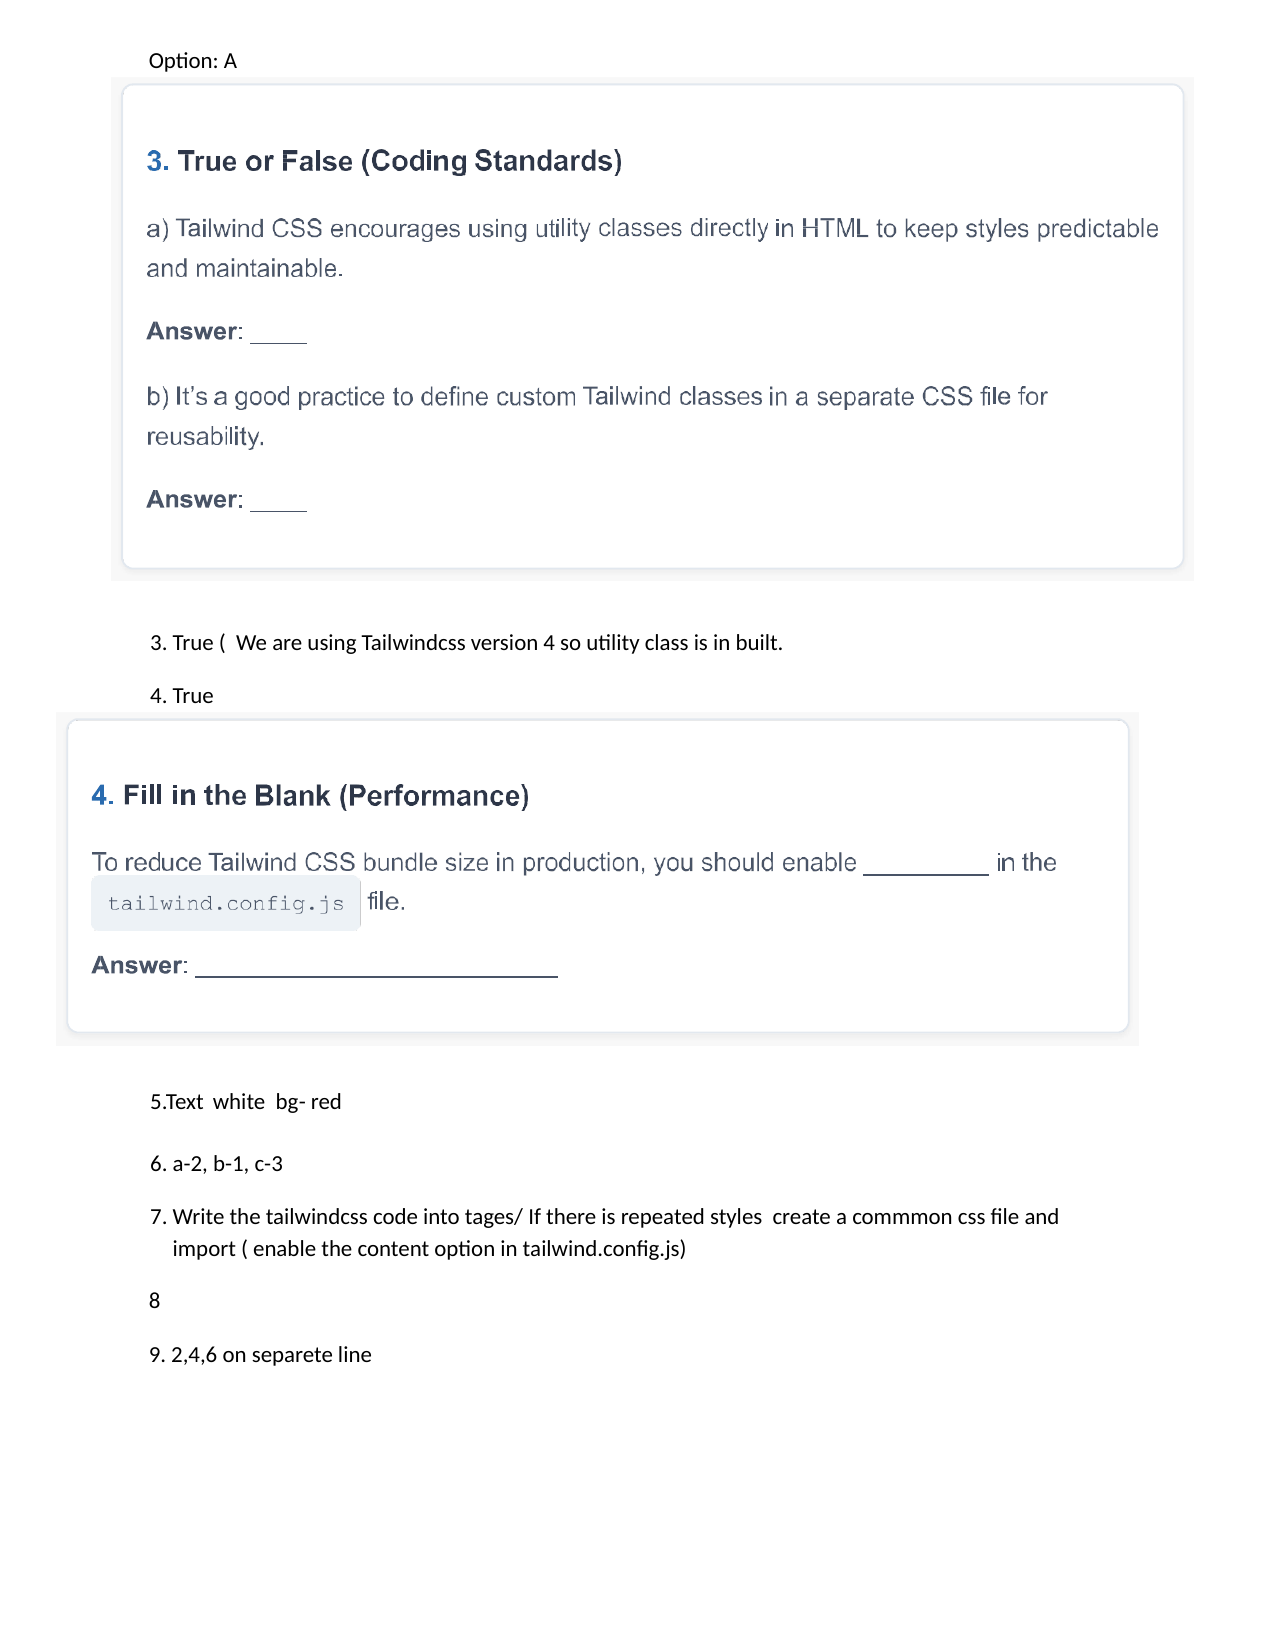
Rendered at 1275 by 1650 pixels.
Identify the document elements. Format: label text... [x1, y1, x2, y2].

list a-2, b-1, c-3 [150, 1149, 1065, 1177]
list True ( We are using Tailwindcss version 4 so utility class is in built. [150, 628, 1065, 656]
picture [56, 712, 1139, 1046]
list True [150, 681, 1065, 709]
text 9. 2,4,6 on separete line [148, 1340, 1065, 1368]
list Write the tailwindcss code into tages/ If there is repeated styles create a commmon css file and import ( enable the content option in tailwind.config.js) [150, 1202, 1065, 1262]
text Option: A [148, 46, 1065, 74]
picture [111, 77, 1194, 581]
text 8 [148, 1287, 1065, 1315]
